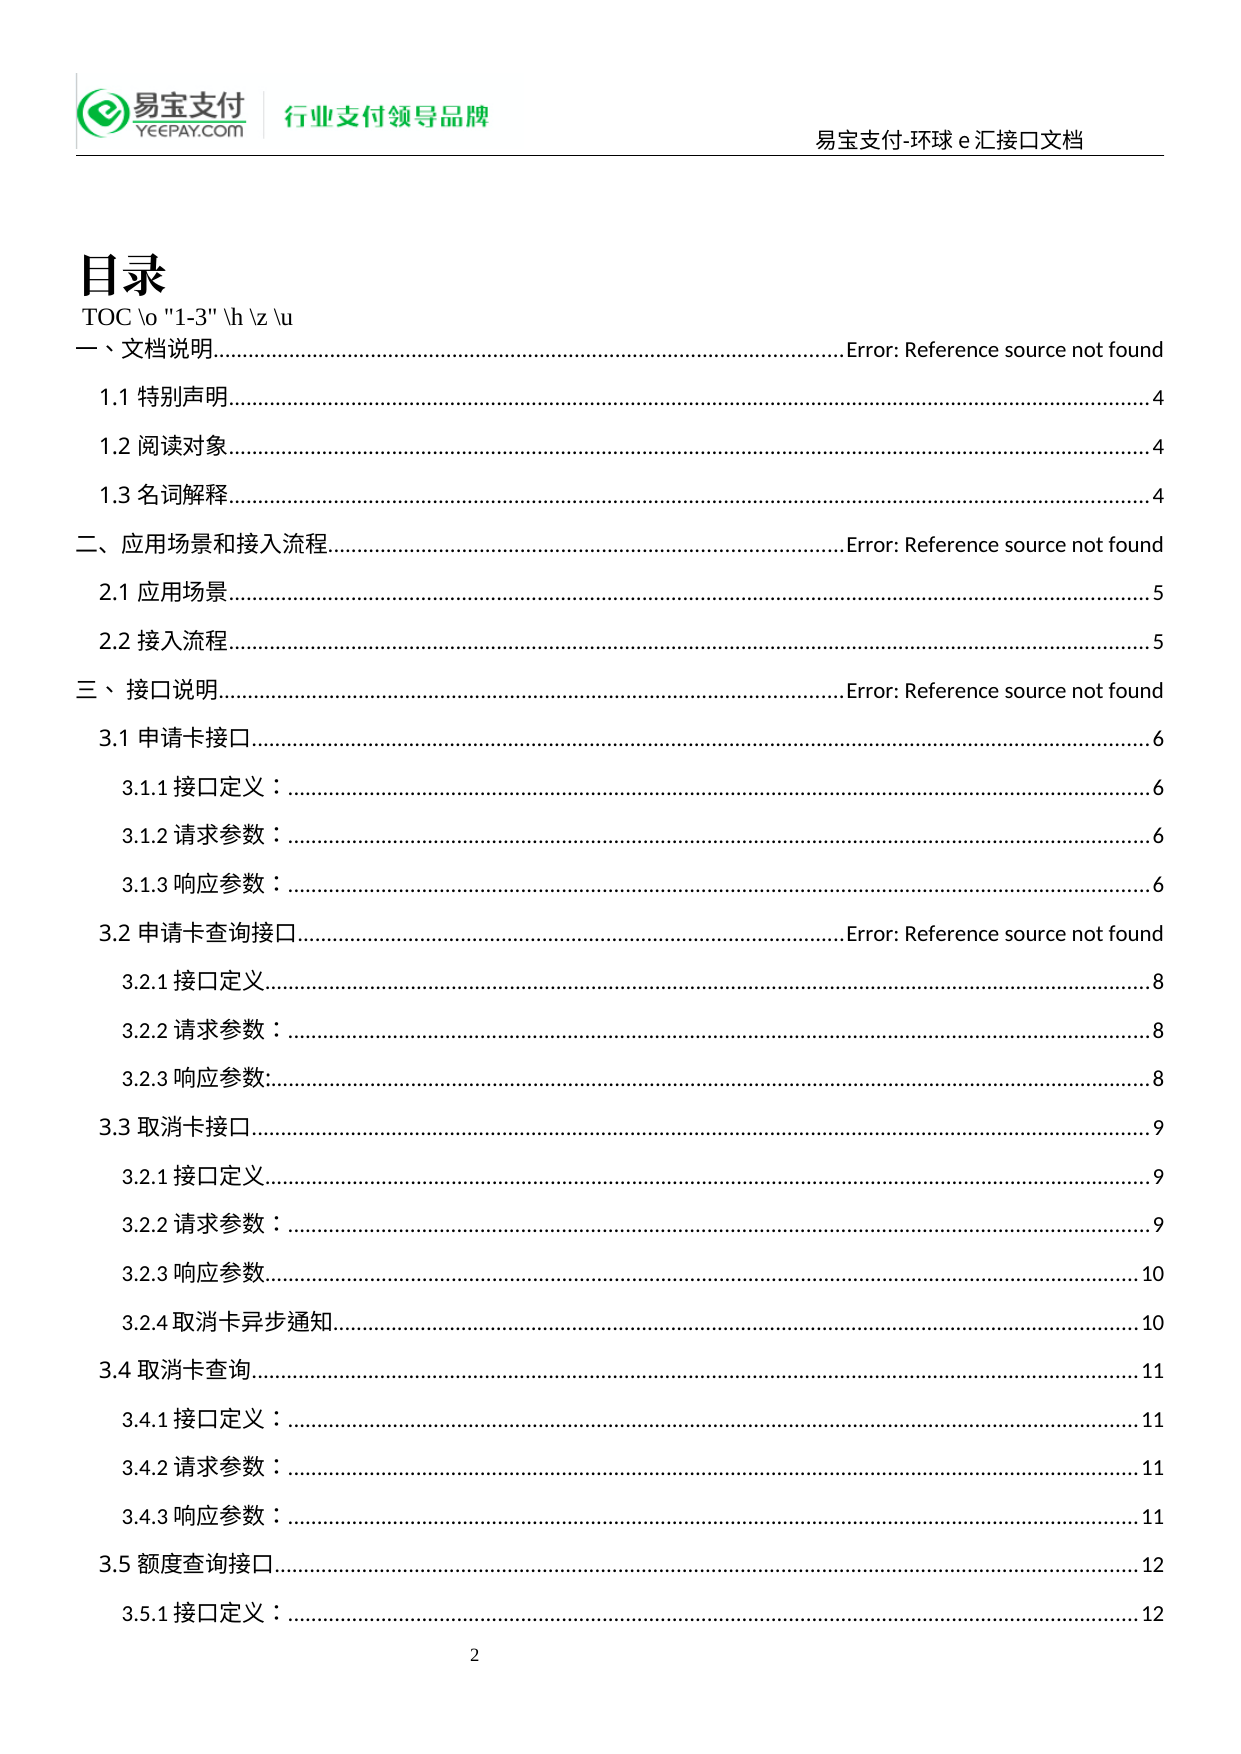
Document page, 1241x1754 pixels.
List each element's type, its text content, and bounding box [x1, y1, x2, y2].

picture [75, 73, 524, 149]
subtitle 目录 [76, 249, 167, 302]
